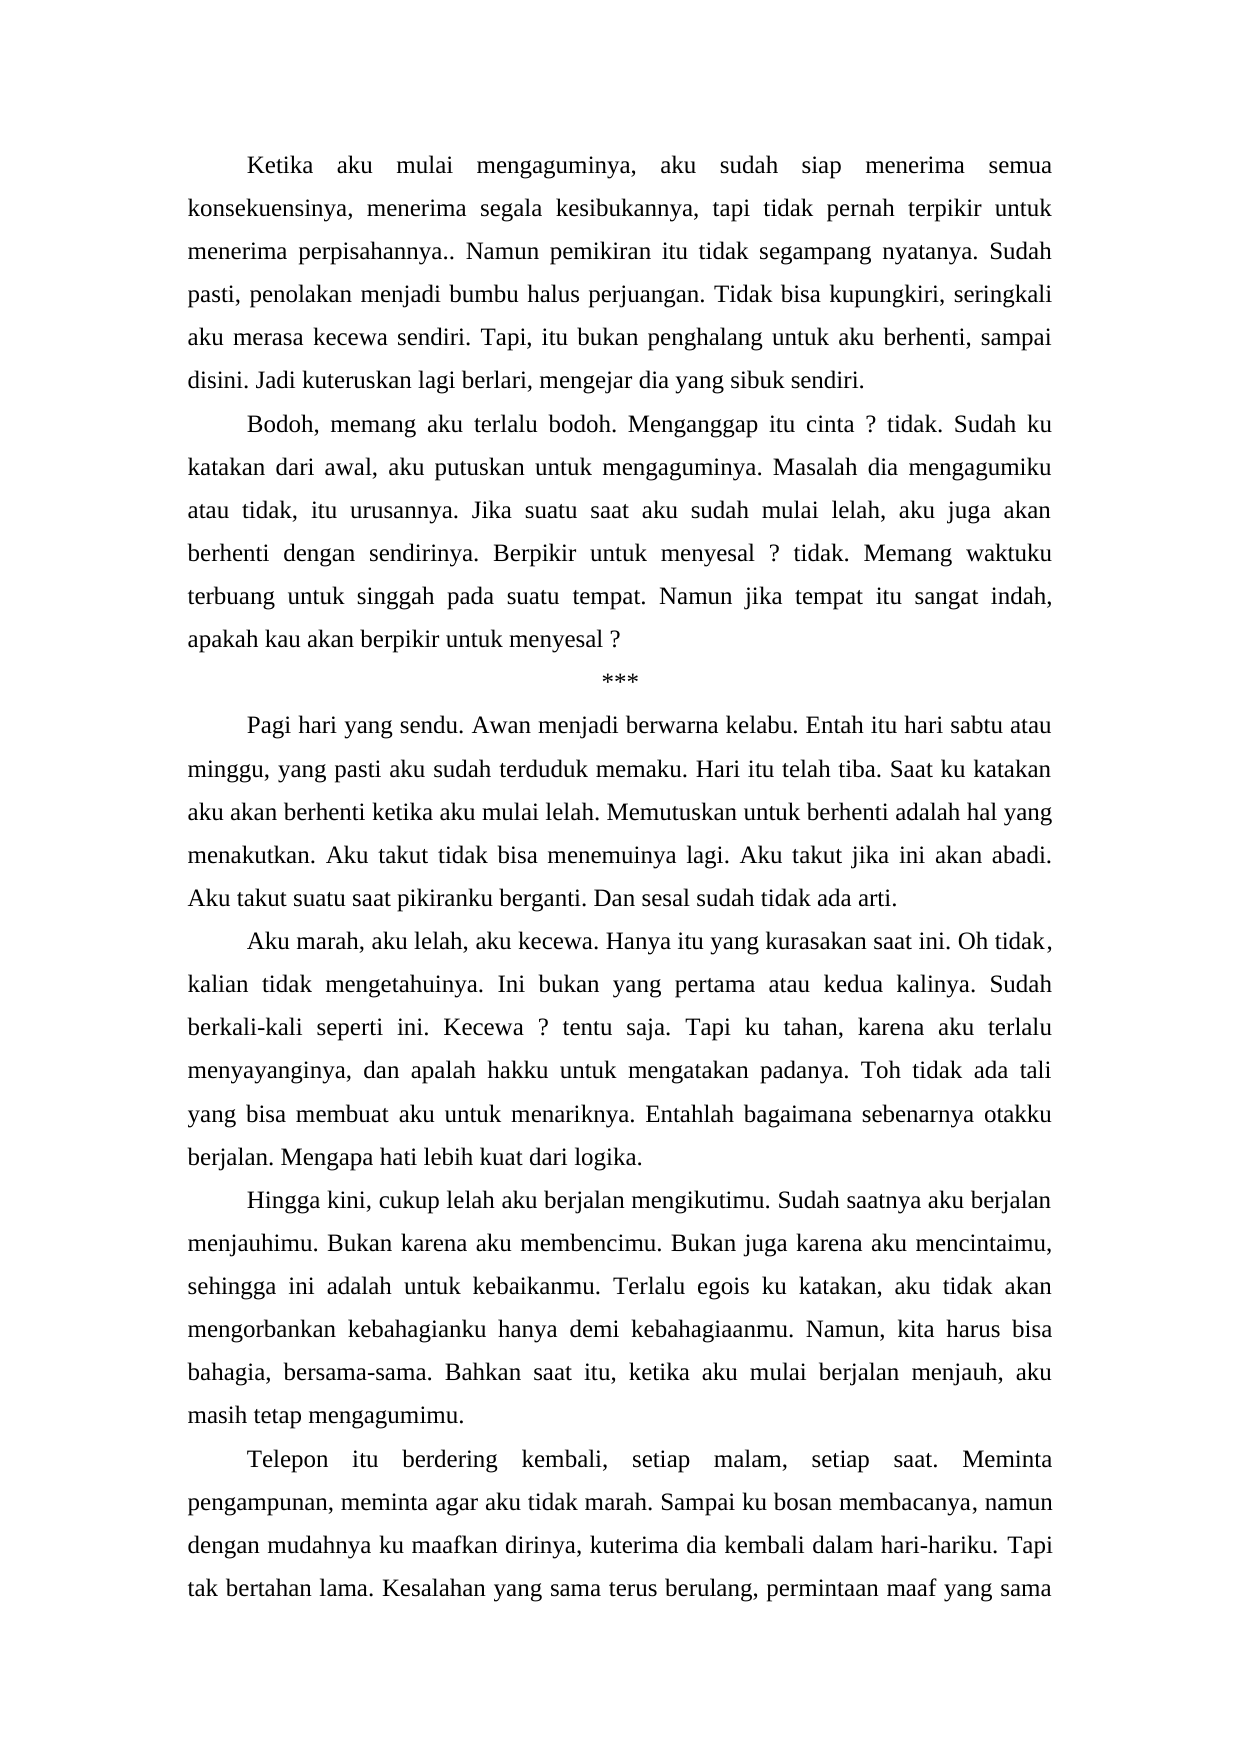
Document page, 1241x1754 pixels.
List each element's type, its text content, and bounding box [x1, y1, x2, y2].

text Aku marah, aku lelah, aku kecewa. Hanya itu yang kurasakan saat ini. Oh tidak, kalian tidak mengetahuinya. Ini bukan yang pertama atau kedua kalinya. Sudah berkali-kali seperti ini. Kecewa ? tentu saja. Tapi ku tahan, karena aku terlalu menyayanginya, dan apalah hakku untuk mengatakan padanya. Toh tidak ada tali yang bisa membuat aku untuk menariknya. Entahlah bagaimana sebenarnya otakku berjalan. Mengapa hati lebih kuat dari logika. [187, 926, 1053, 1171]
text Pagi hari yang sendu. Awan menjadi berwarna kelabu. Entah itu hari sabtu atau minggu, yang pasti aku sudah terduduk memaku. Hari itu telah tiba. Saat ku katakan aku akan berhenti ketika aku mulai lelah. Memutuskan untuk berhenti adalah hal yang menakutkan. Aku takut tidak bisa menemuinya lagi. Aku takut jika ini akan abadi. Aku takut suatu saat pikiranku berganti. Dan sesal sudah tidak ada arti. [187, 711, 1053, 912]
text Ketika aku mulai mengaguminya, aku sudah siap menerima semua konsekuensinya, menerima segala kesibukannya, tapi tidak pernah terpikir untuk menerima perpisahannya.. Namun pemikiran itu tidak segampang nyatanya. Sudah pasti, penolakan menjadi bumbu halus perjuangan. Tidak bisa kupungkiri, seringkali aku merasa kecewa sendiri. Tapi, itu bukan penghalang untuk aku berhenti, sampai disini. Jadi kuteruskan lagi berlari, mengejar dia yang sibuk sendiri. [187, 150, 1053, 394]
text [187, 1444, 1053, 1602]
text *** [187, 667, 1053, 696]
text Bodoh, memang aku terlalu bodoh. Menganggap itu cinta ? tidak. Sudah ku katakan dari awal, aku putuskan untuk mengaguminya. Masalah dia mengagumiku atau tidak, itu urusannya. Jika suatu saat aku sudah mulai lelah, aku juga akan berhenti dengan sendirinya. Berpikir untuk menyesal ? tidak. Memang waktuku terbuang untuk singgah pada suatu tempat. Namun jika tempat itu sangat indah, apakah kau akan berpikir untuk menyesal ? [187, 409, 1053, 653]
text Hingga kini, cukup lelah aku berjalan mengikutimu. Sudah saatnya aku berjalan menjauhimu. Bukan karena aku membencimu. Bukan juga karena aku mencintaimu, sehingga ini adalah untuk kebaikanmu. Terlalu egois ku katakan, aku tidak akan mengorbankan kebahagianku hanya demi kebahagiaanmu. Namun, kita harus bisa bahagia, bersama-sama. Bahkan saat itu, ketika aku mulai berjalan menjauh, aku masih tetap mengagumimu. [187, 1185, 1053, 1429]
